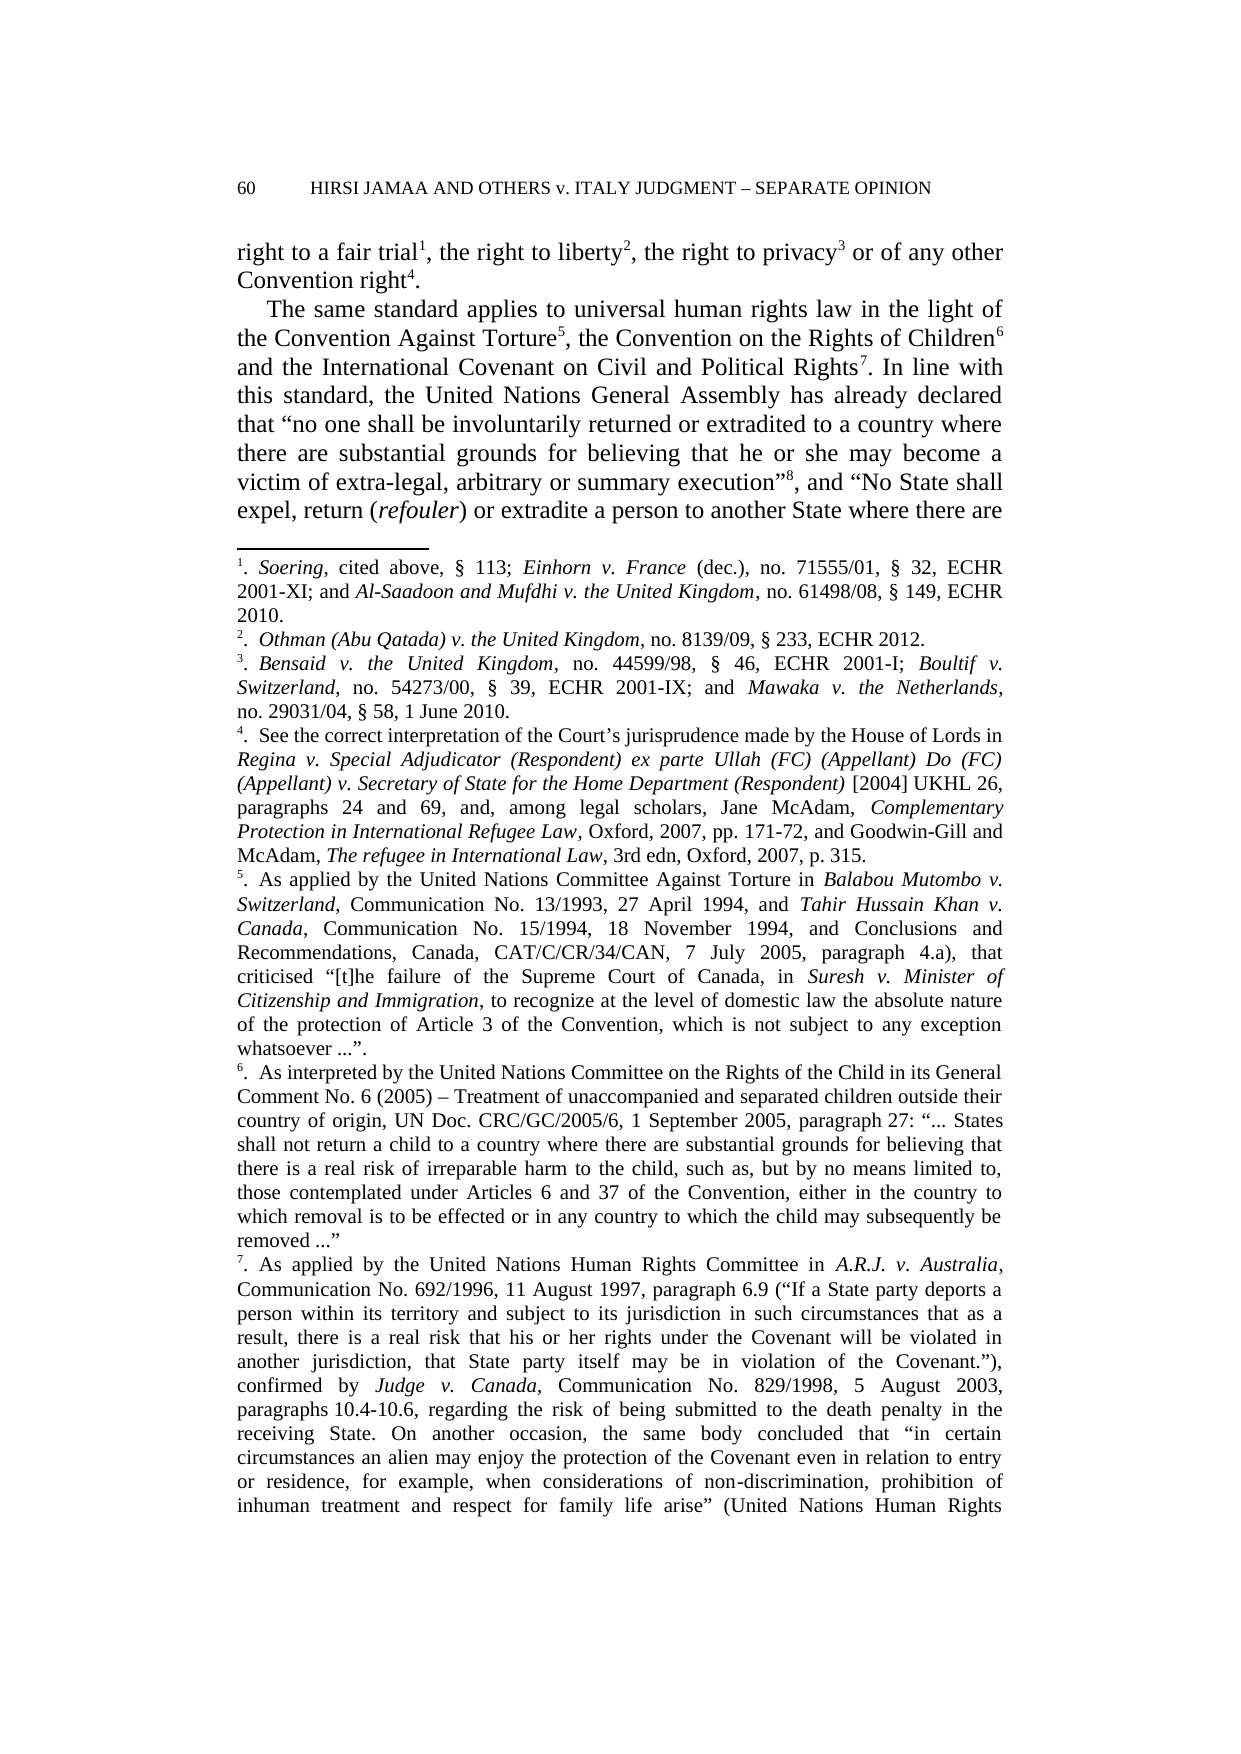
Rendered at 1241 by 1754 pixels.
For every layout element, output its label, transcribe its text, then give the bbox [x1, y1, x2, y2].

text In fact, the non-refoulement obligation can be triggered by a breach or the risk of a breach of the essence of any European Convention right, such as the right to life, the right to physical integrity and the corresponding prohibition of torture and ill-treatment or the “flagrant violation” of the right to a fair trial, the right to liberty, the right to privacy or of any other Convention right. [237, 237, 1003, 294]
text The same standard applies to universal human rights law in the light of the Convention Against Torture, the Convention on the Rights of Children and the International Covenant on Civil and Political Rights. In line with this standard, the United Nations General Assembly has already declared that “no one shall be involuntarily returned or extradited to a country where there are substantial grounds for believing that he or she may become a victim of extra-legal, arbitrary or summary execution”, and “No State shall expel, return (refouler) or extradite a person to another State where there are substantial grounds to believe that he would be in danger of enforced disappearance”. [237, 294, 1003, 524]
